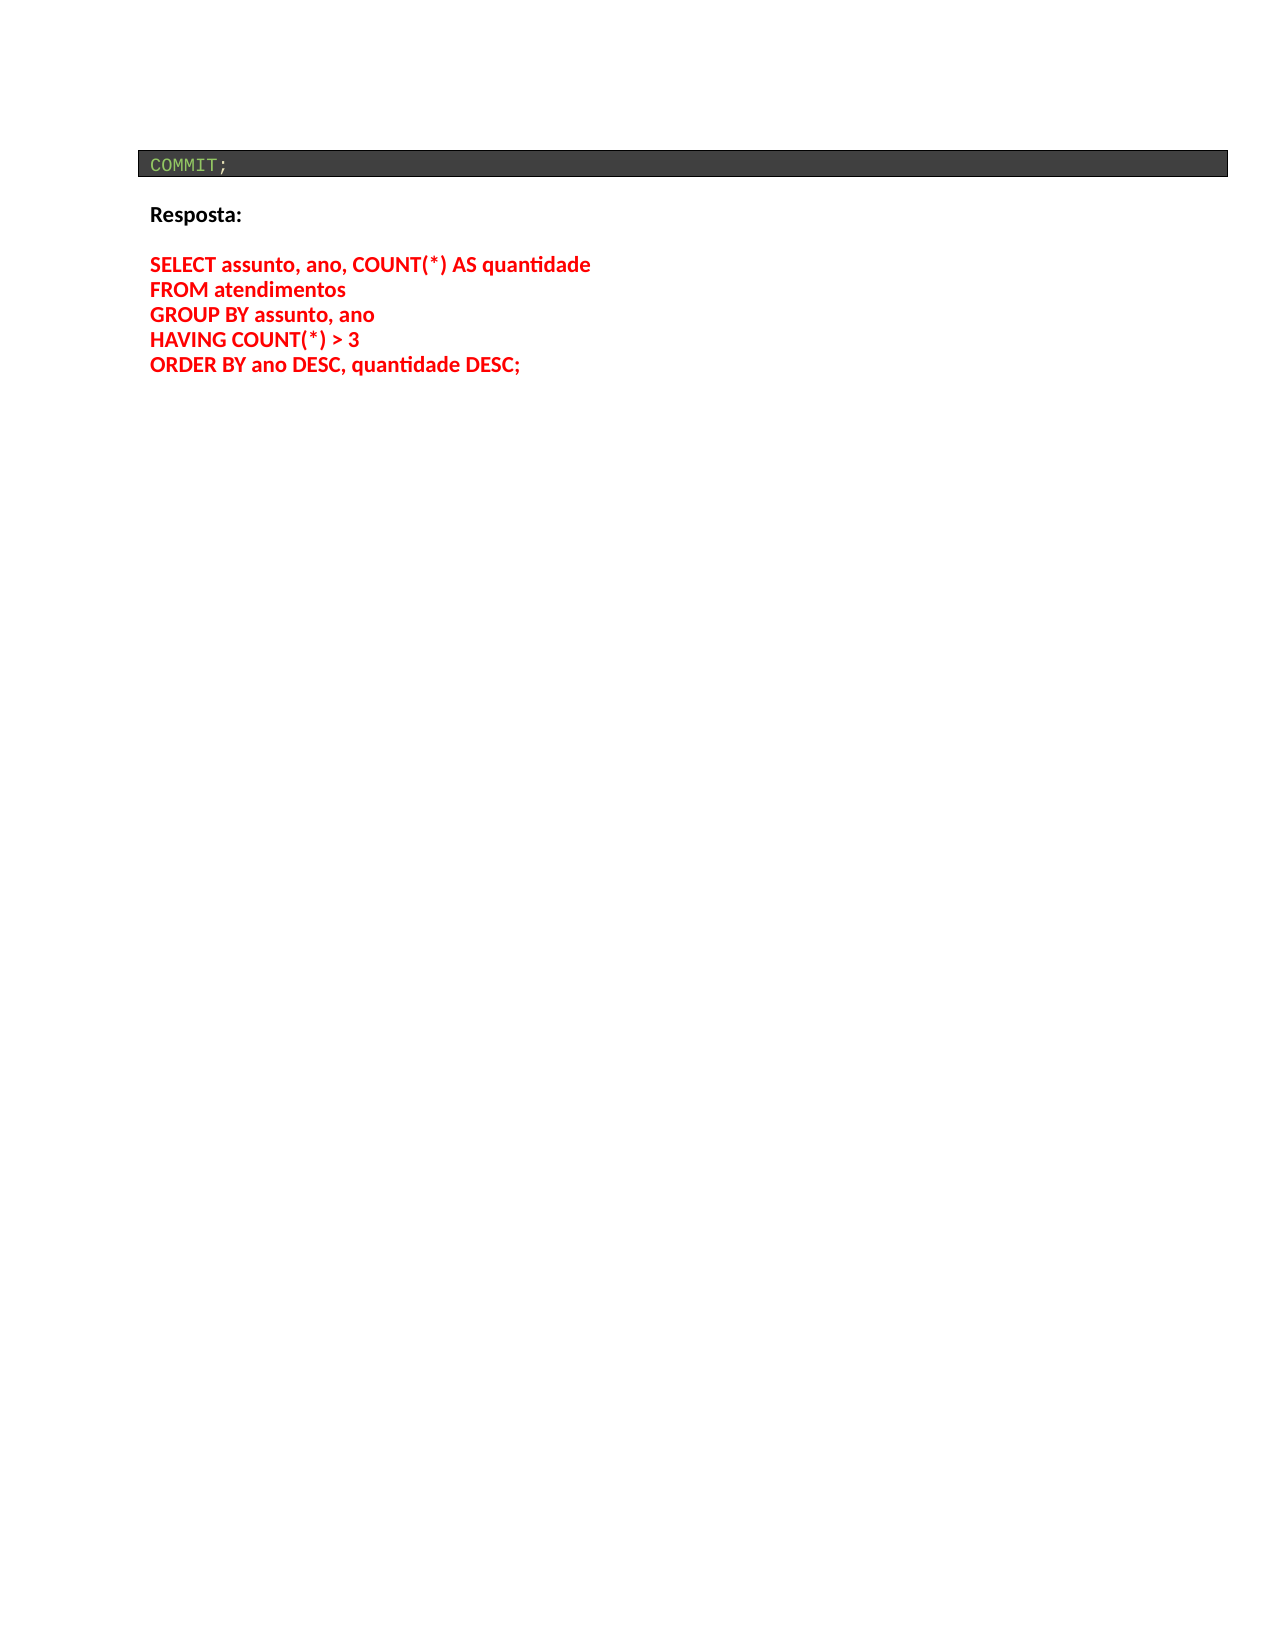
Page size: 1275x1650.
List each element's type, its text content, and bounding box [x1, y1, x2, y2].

text HAVING COUNT(*) > 3 [150, 327, 1125, 352]
text Resposta: SELECT assunto, ano, COUNT(*) AS quantidade [150, 202, 1125, 277]
text FROM atendimentos [150, 277, 1125, 302]
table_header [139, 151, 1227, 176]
text ORDER BY ano DESC, quantidade DESC; [150, 352, 1125, 377]
text GROUP BY assunto, ano [150, 302, 1125, 327]
